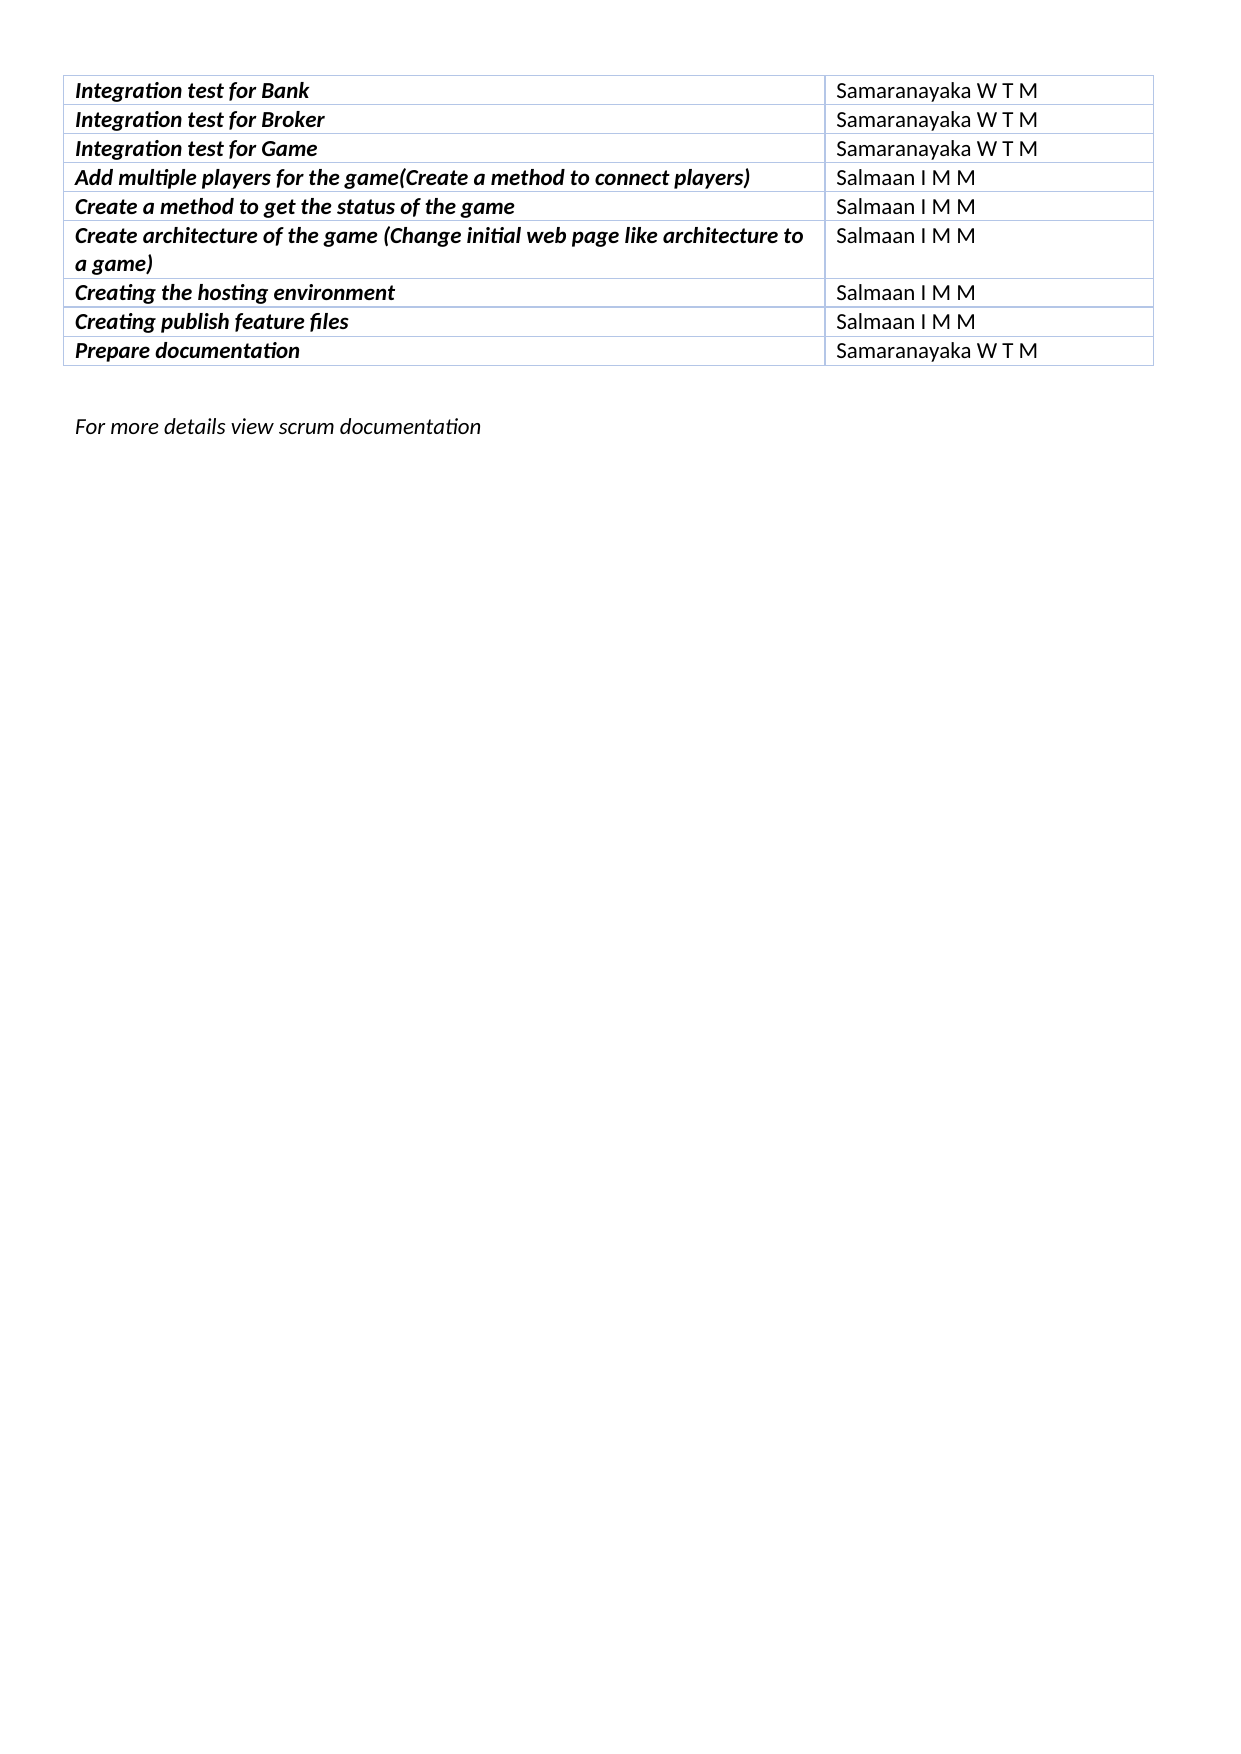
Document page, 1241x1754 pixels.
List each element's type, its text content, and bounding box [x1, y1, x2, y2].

table_cell Add multiple players for the game(Create a method to connect players) [64, 163, 824, 191]
table_cell Salmaan I M M [826, 163, 1153, 191]
table_cell Salmaan I M M [826, 221, 1153, 277]
text For more details view scrum documentation [75, 412, 1165, 441]
table_cell Create architecture of the game (Change initial web page like architecture to a game) [64, 221, 824, 277]
table_cell Samaranayaka W T M [826, 105, 1153, 133]
table_cell Samaranayaka W T M [826, 337, 1153, 364]
table_cell Salmaan I M M [826, 279, 1153, 306]
table_cell Salmaan I M M [826, 308, 1153, 336]
table_cell Salmaan I M M [826, 192, 1153, 220]
table_cell Samaranayaka W T M [826, 76, 1153, 104]
table_cell Creating publish feature files [64, 308, 824, 336]
table_cell Integration test for Bank [64, 76, 824, 104]
table_cell Integration test for Broker [64, 105, 824, 133]
table_cell Create a method to get the status of the game [64, 192, 824, 220]
table_cell Samaranayaka W T M [826, 134, 1153, 162]
table_cell Prepare documentation [64, 337, 824, 364]
table_cell Creating the hosting environment [64, 279, 824, 306]
table_cell Integration test for Game [64, 134, 824, 162]
